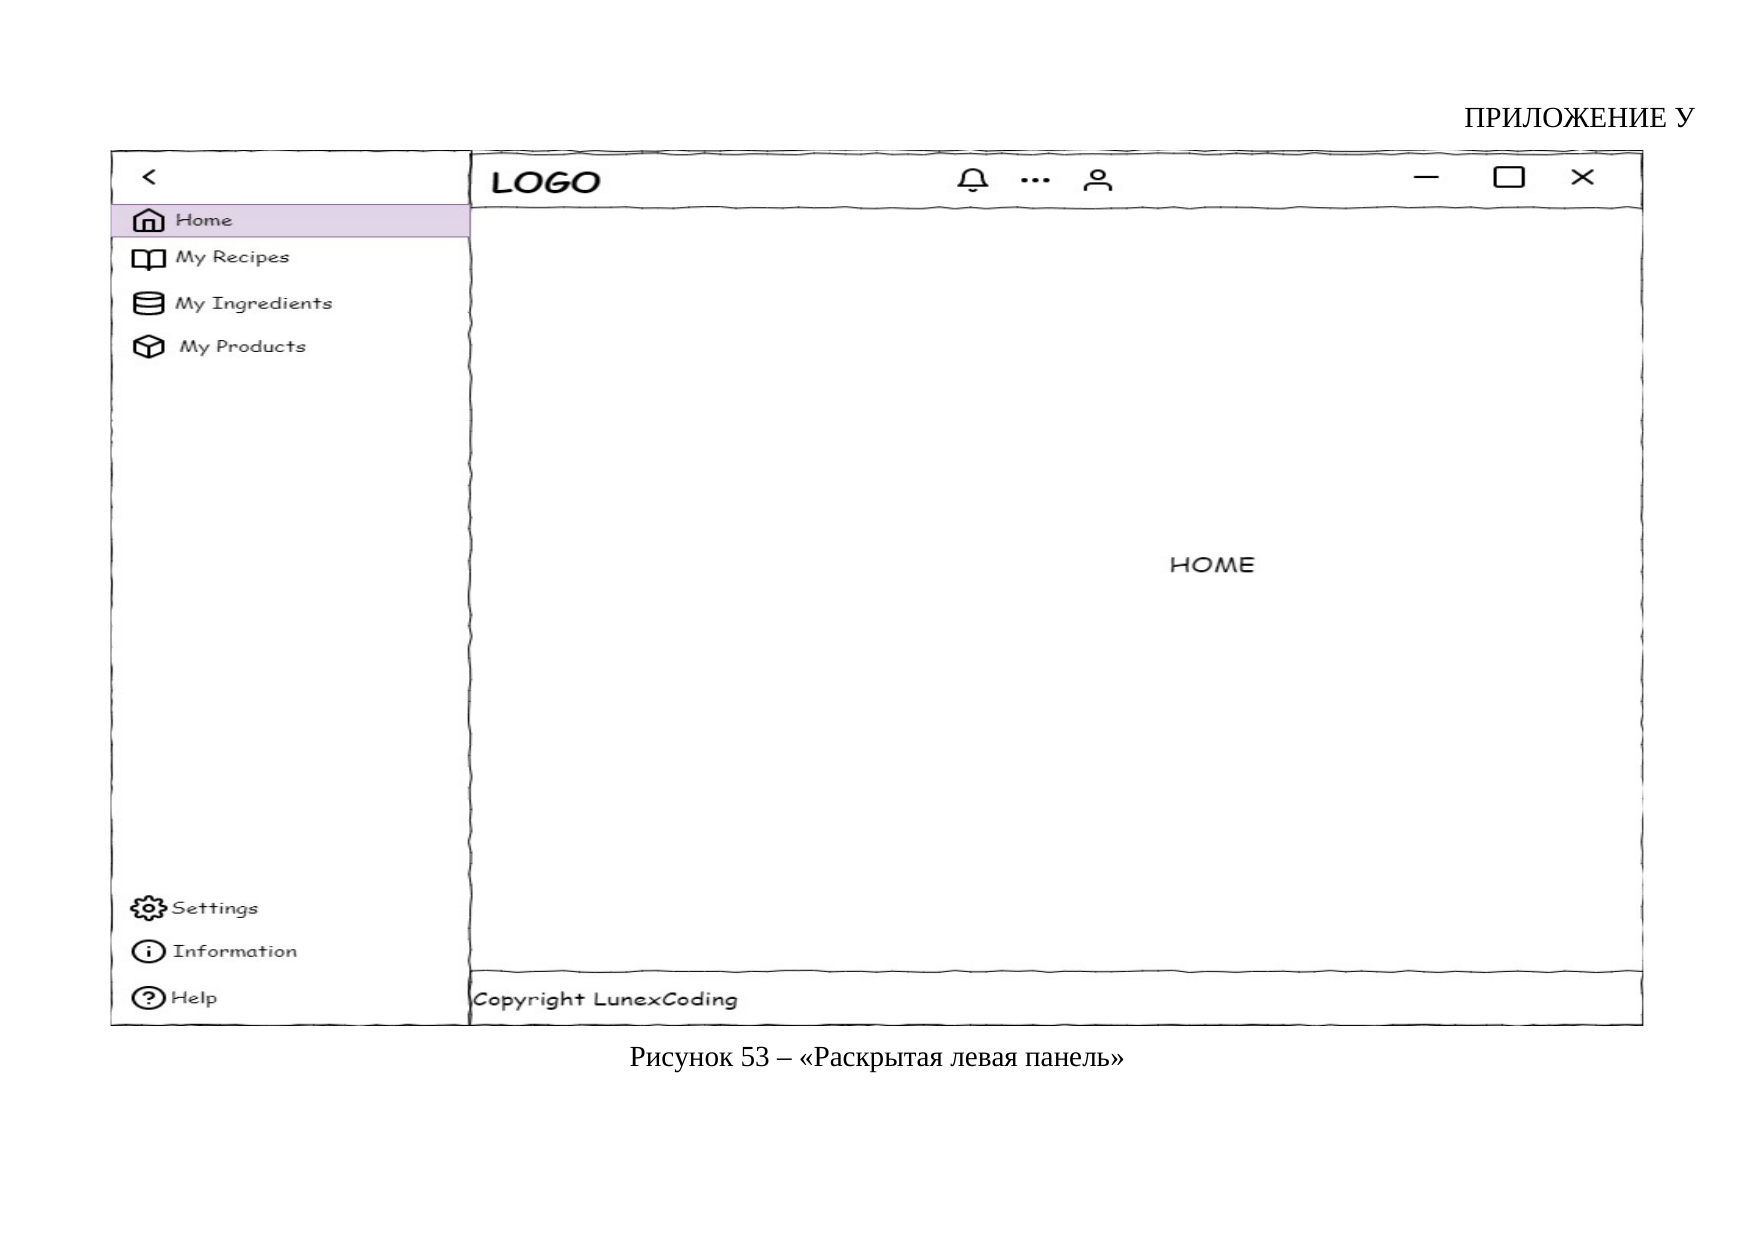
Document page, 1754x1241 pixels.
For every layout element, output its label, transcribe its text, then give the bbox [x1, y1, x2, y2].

picture [110, 150, 1644, 1026]
text ПРИЛОЖЕНИЕ У [59, 100, 1695, 134]
text Рисунок 53 – «Раскрытая левая панель» [59, 1039, 1695, 1073]
